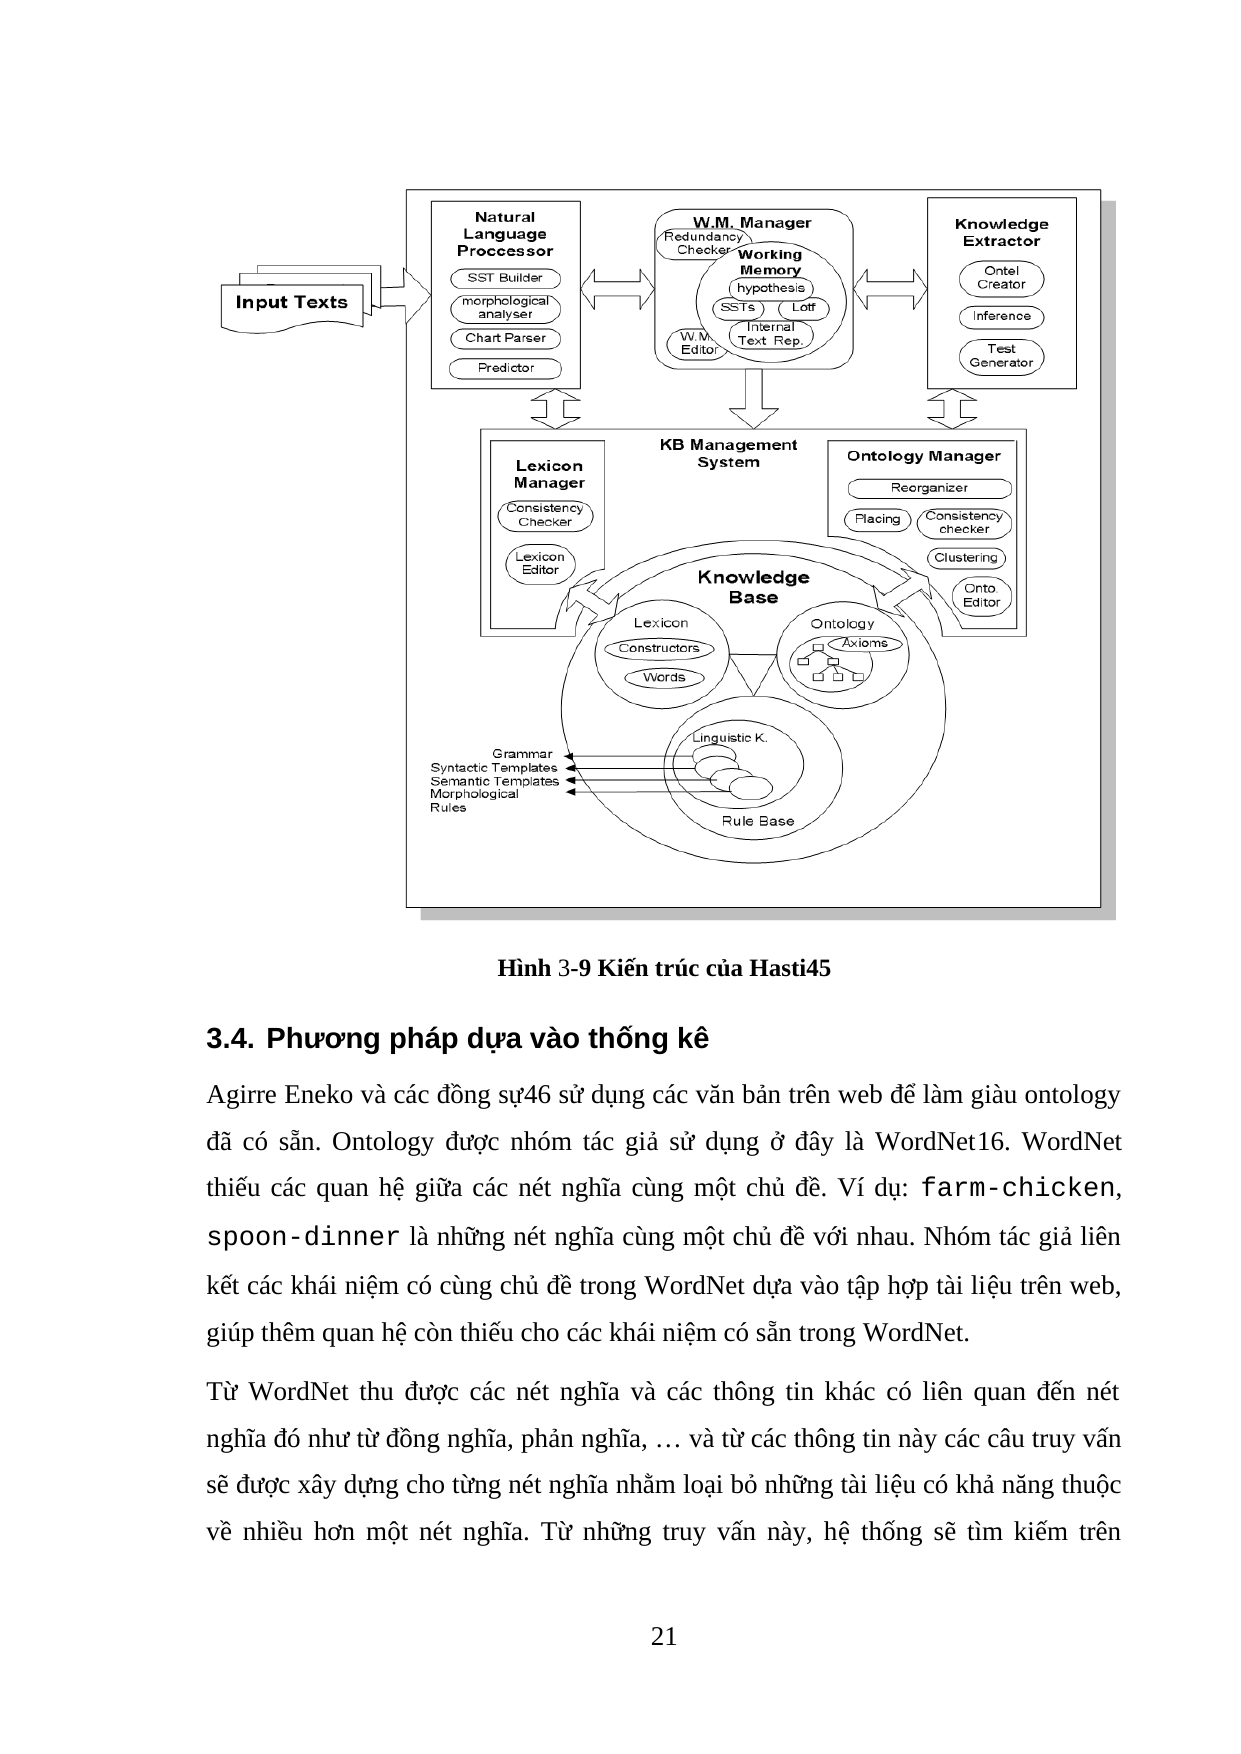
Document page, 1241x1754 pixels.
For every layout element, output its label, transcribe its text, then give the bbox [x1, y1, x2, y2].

picture [206, 177, 1122, 926]
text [206, 1375, 1122, 1546]
text Agirre Eneko và các đồng sự sử dụng các văn bản trên web để làm giàu ontology đã có sẵn. Ontology được nhóm tác giả sử dụng ở đây là WordNet. WordNet thiếu các quan hệ giữa các nét nghĩa cùng một chủ đề. Ví dụ: farm-chicken, spoon-dinner là những nét nghĩa cùng một chủ đề với nhau. Nhóm tác giả liên kết các khái niệm có cùng chủ đề trong WordNet dựa vào tập hợp tài liệu trên web, giúp thêm quan hệ còn thiếu cho các khái niệm có sẵn trong WordNet. [206, 1078, 1122, 1347]
text Hình 3-1 Kiến trúc của Hasti [206, 953, 1122, 982]
subtitle Phương pháp dựa vào thống kê [206, 1021, 1122, 1055]
